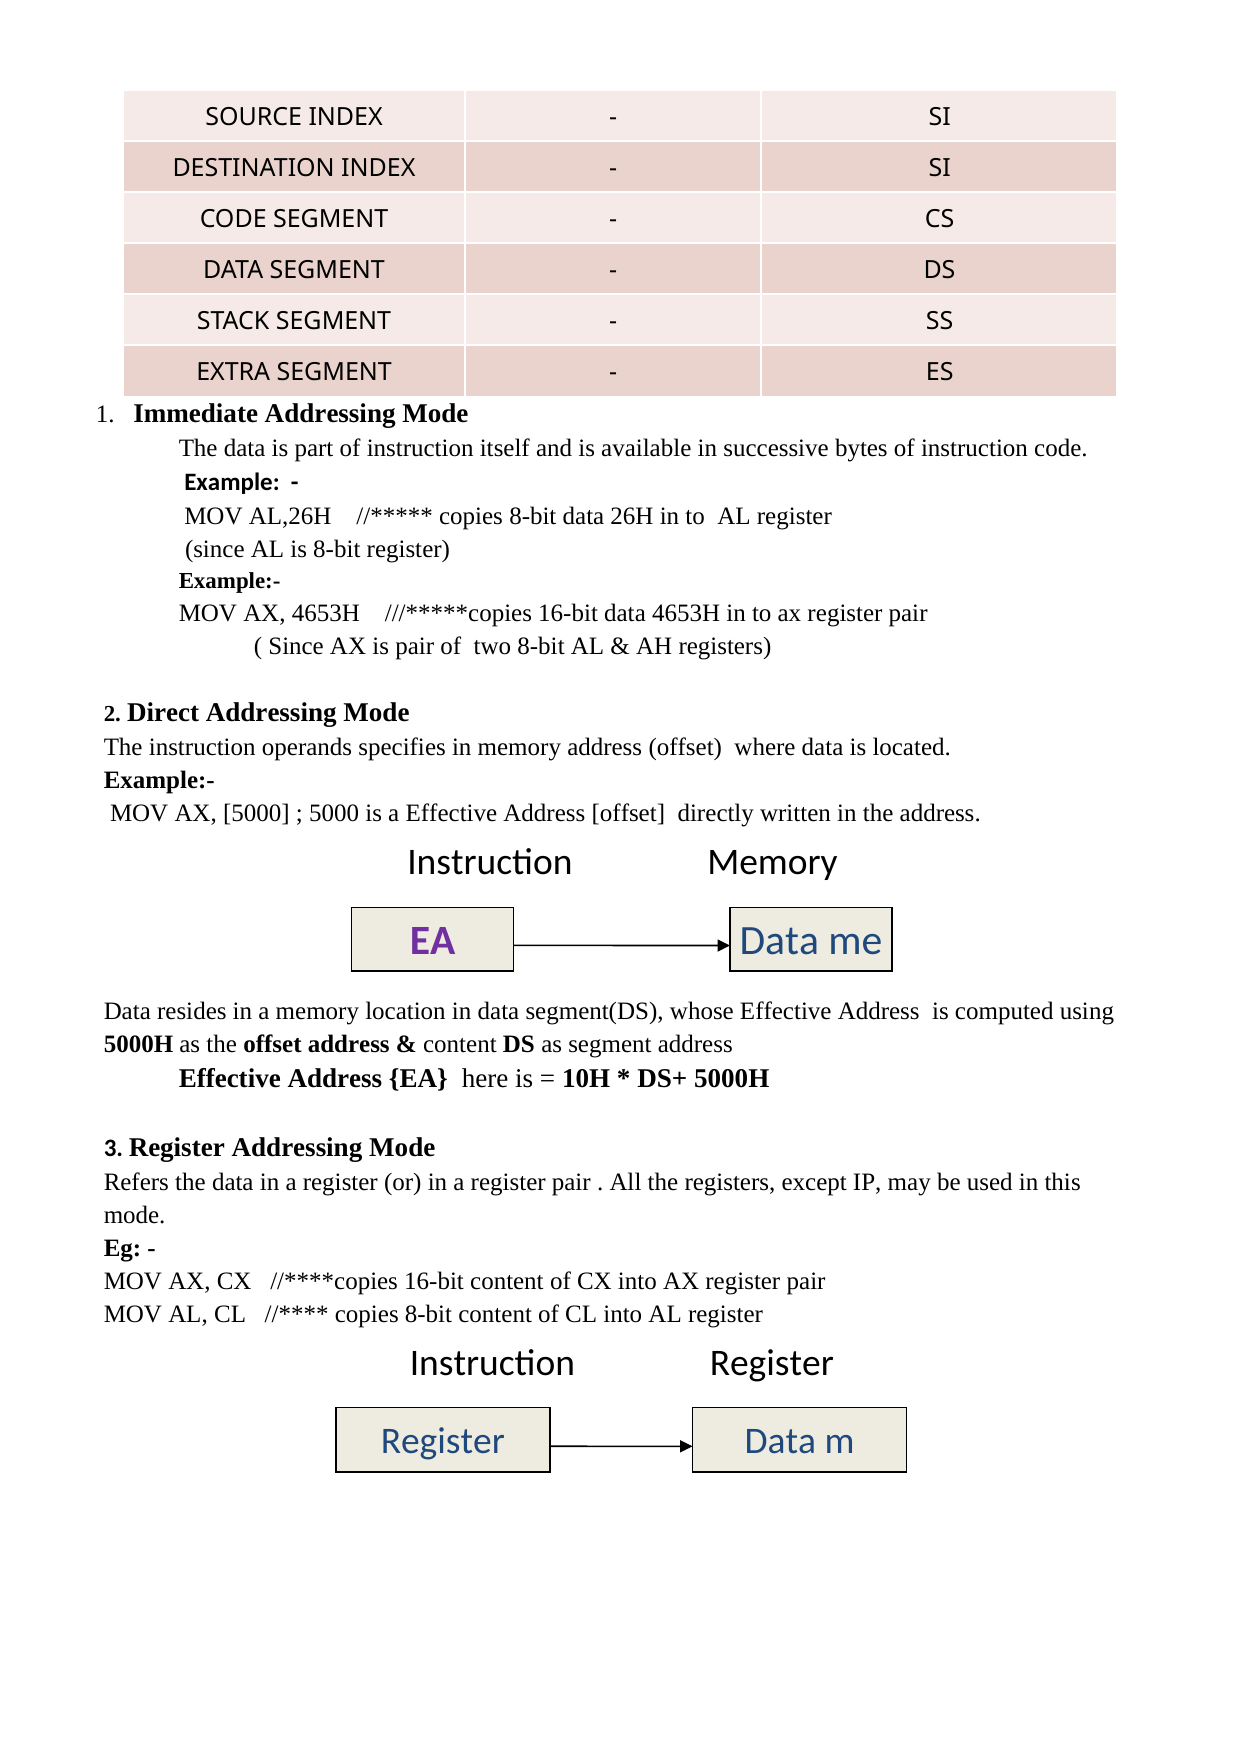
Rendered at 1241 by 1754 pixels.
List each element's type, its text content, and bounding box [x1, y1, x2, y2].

text ( Since AX is pair of two 8-bit AL & AH registers) [178, 631, 1137, 659]
text 2. Direct Addressing Mode [103, 696, 1137, 727]
table_cell SOURCE INDEX [124, 91, 464, 140]
list Immediate Addressing Mode [96, 398, 1137, 429]
text 3. Register Addressing Mode [103, 1131, 1137, 1162]
text The data is part of instruction itself and is available in successive bytes of instruction code. [178, 433, 1137, 462]
text (since AL is 8-bit register) [178, 534, 1137, 563]
table_cell STACK SEGMENT [124, 295, 464, 344]
text Example:- [103, 765, 1137, 793]
text Example:- [178, 568, 1137, 594]
table_cell - [466, 193, 760, 242]
text MOV AX, CX //****copies 16-bit content of CX into AX register pair [103, 1266, 1137, 1295]
table_cell DS [762, 244, 1116, 293]
text The instruction operands specifies in memory address (offset) where data is located. [103, 732, 1137, 761]
table_cell SI [762, 91, 1116, 140]
table_cell CS [762, 193, 1116, 242]
table_cell DATA SEGMENT [124, 244, 464, 293]
table_cell SS [762, 295, 1116, 344]
table_cell EXTRA SEGMENT [124, 346, 464, 396]
table_cell - [466, 244, 760, 293]
text Refers the data in a register (or) in a register pair . All the registers, except IP, may be used in this mode. [103, 1167, 1137, 1229]
text Effective Address {EA} here is = 10H * DS+ 5000H [103, 1062, 1137, 1093]
table_cell - [466, 346, 760, 396]
text Data resides in a memory location in data segment(DS), whose Effective Address is computed using 5000H as the offset address & content DS as segment address [103, 996, 1137, 1058]
text MOV AL, CL //**** copies 8-bit content of CL into AL register [103, 1299, 1137, 1328]
table_cell CODE SEGMENT [124, 193, 464, 242]
text MOV AX, [5000] ; 5000 is a Effective Address [offset] directly written in the address. [103, 798, 1137, 827]
text Example: - [178, 466, 1137, 497]
text Eg: - [103, 1233, 1137, 1262]
table_cell - [466, 142, 760, 191]
table_cell ES [762, 346, 1116, 396]
table_cell - [466, 91, 760, 140]
text MOV AX, 4653H ///*****copies 16-bit data 4653H in to ax register pair [178, 598, 1137, 627]
table_cell DESTINATION INDEX [124, 142, 464, 191]
text MOV AL,26H //***** copies 8-bit data 26H in to AL register [178, 501, 1137, 530]
table_cell SI [762, 142, 1116, 191]
table_cell - [466, 295, 760, 344]
